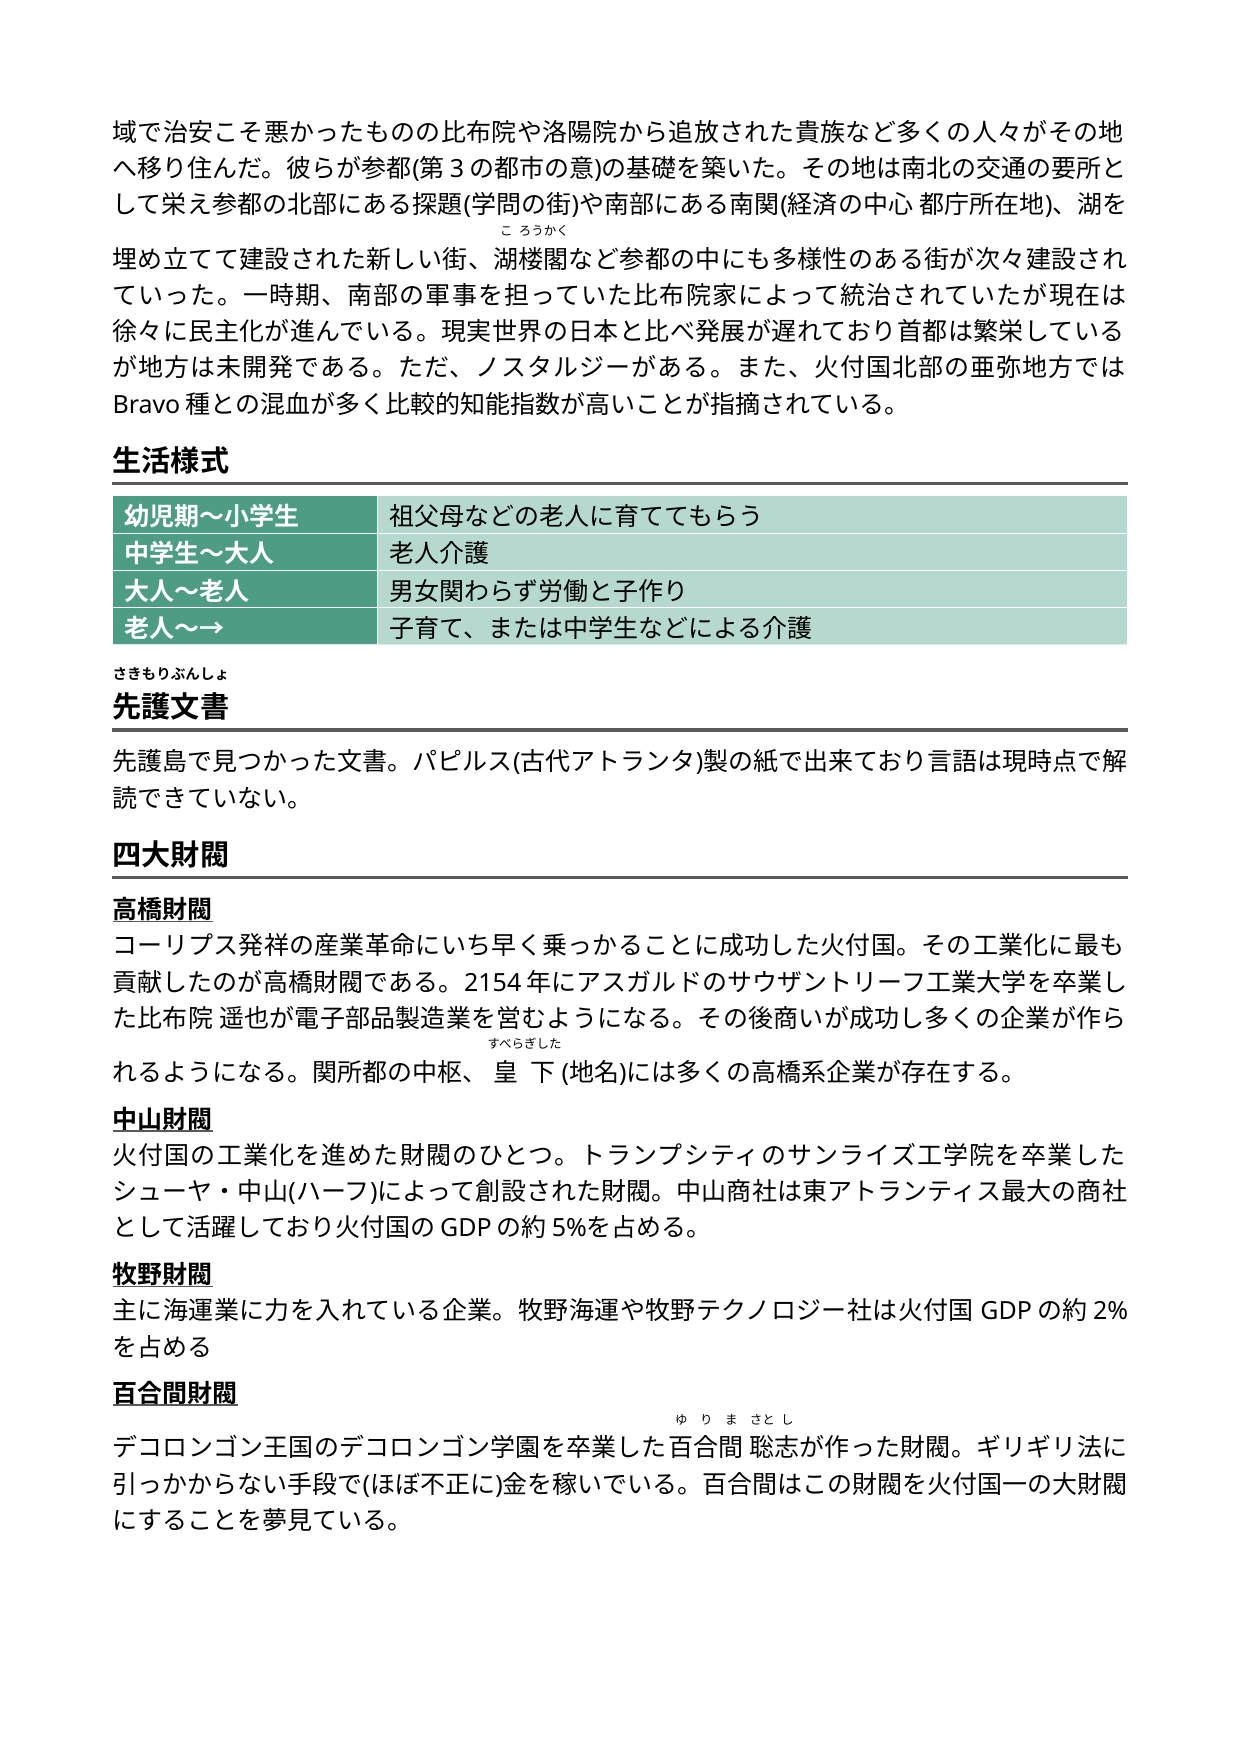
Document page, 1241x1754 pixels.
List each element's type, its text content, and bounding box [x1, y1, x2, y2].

subtitle 牧野財閥 [112, 1254, 1128, 1291]
text 先護島で見つかった文書。パピルス(古代アトランタ)製の紙で出来ており言語は現時点で解読できていない。 [112, 742, 1128, 814]
text 火付国の工業化を進めた財閥のひとつ。トランプシティのサンライズ工学院を卒業したシューヤ・中山(ハーフ)によって創設された財閥。中山商社は東アトランティス最大の商社として活躍しており火付国のGDPの約5%を占める。 [112, 1135, 1128, 1244]
table_header 祖父母などの老人に育ててもらう [378, 496, 1127, 533]
subtitle 生活様式 [112, 438, 1128, 482]
table_cell 中学生～大人 [113, 534, 377, 570]
table_cell 男女関わらず労働と子作り [378, 571, 1127, 607]
table_cell 老人介護 [378, 534, 1127, 570]
table_header 幼児期～小学生 [113, 496, 377, 533]
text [112, 112, 1128, 420]
text デコロンゴン王国のデコロンゴン学園を卒業した が作った財閥。ギリギリ法に引っかからない手段で(ほぼ不正に)金を稼いでいる。百合間はこの財閥を火付国一の大財閥にすることを夢見ている。 [112, 1410, 1128, 1537]
table_cell 老人～→ [113, 608, 377, 644]
subtitle 四大財閥 [112, 832, 1128, 876]
table_cell 大人～老人 [113, 571, 377, 607]
table_cell 子育て、または中学生などによる介護 [378, 608, 1127, 644]
text 主に海運業に力を入れている企業。牧野海運や牧野テクノロジー社は火付国GDPの約2%を占める [112, 1291, 1128, 1363]
subtitle 百合間財閥 [112, 1373, 1128, 1410]
subtitle 高橋財閥 [112, 889, 1128, 926]
text コーリプス発祥の産業革命にいち早く乗っかることに成功した火付国。その工業化に最も貢献したのが高橋財閥である。2154年にアスガルドのサウザントリーフ工業大学を卒業した比布院 遥也が電子部品製造業を営むようになる。その後商いが成功し多くの企業が作られるようになる。関所都の中枢、(地名)には多くの高橋系企業が存在する。 [112, 926, 1128, 1089]
subtitle 中山財閥 [112, 1099, 1128, 1135]
